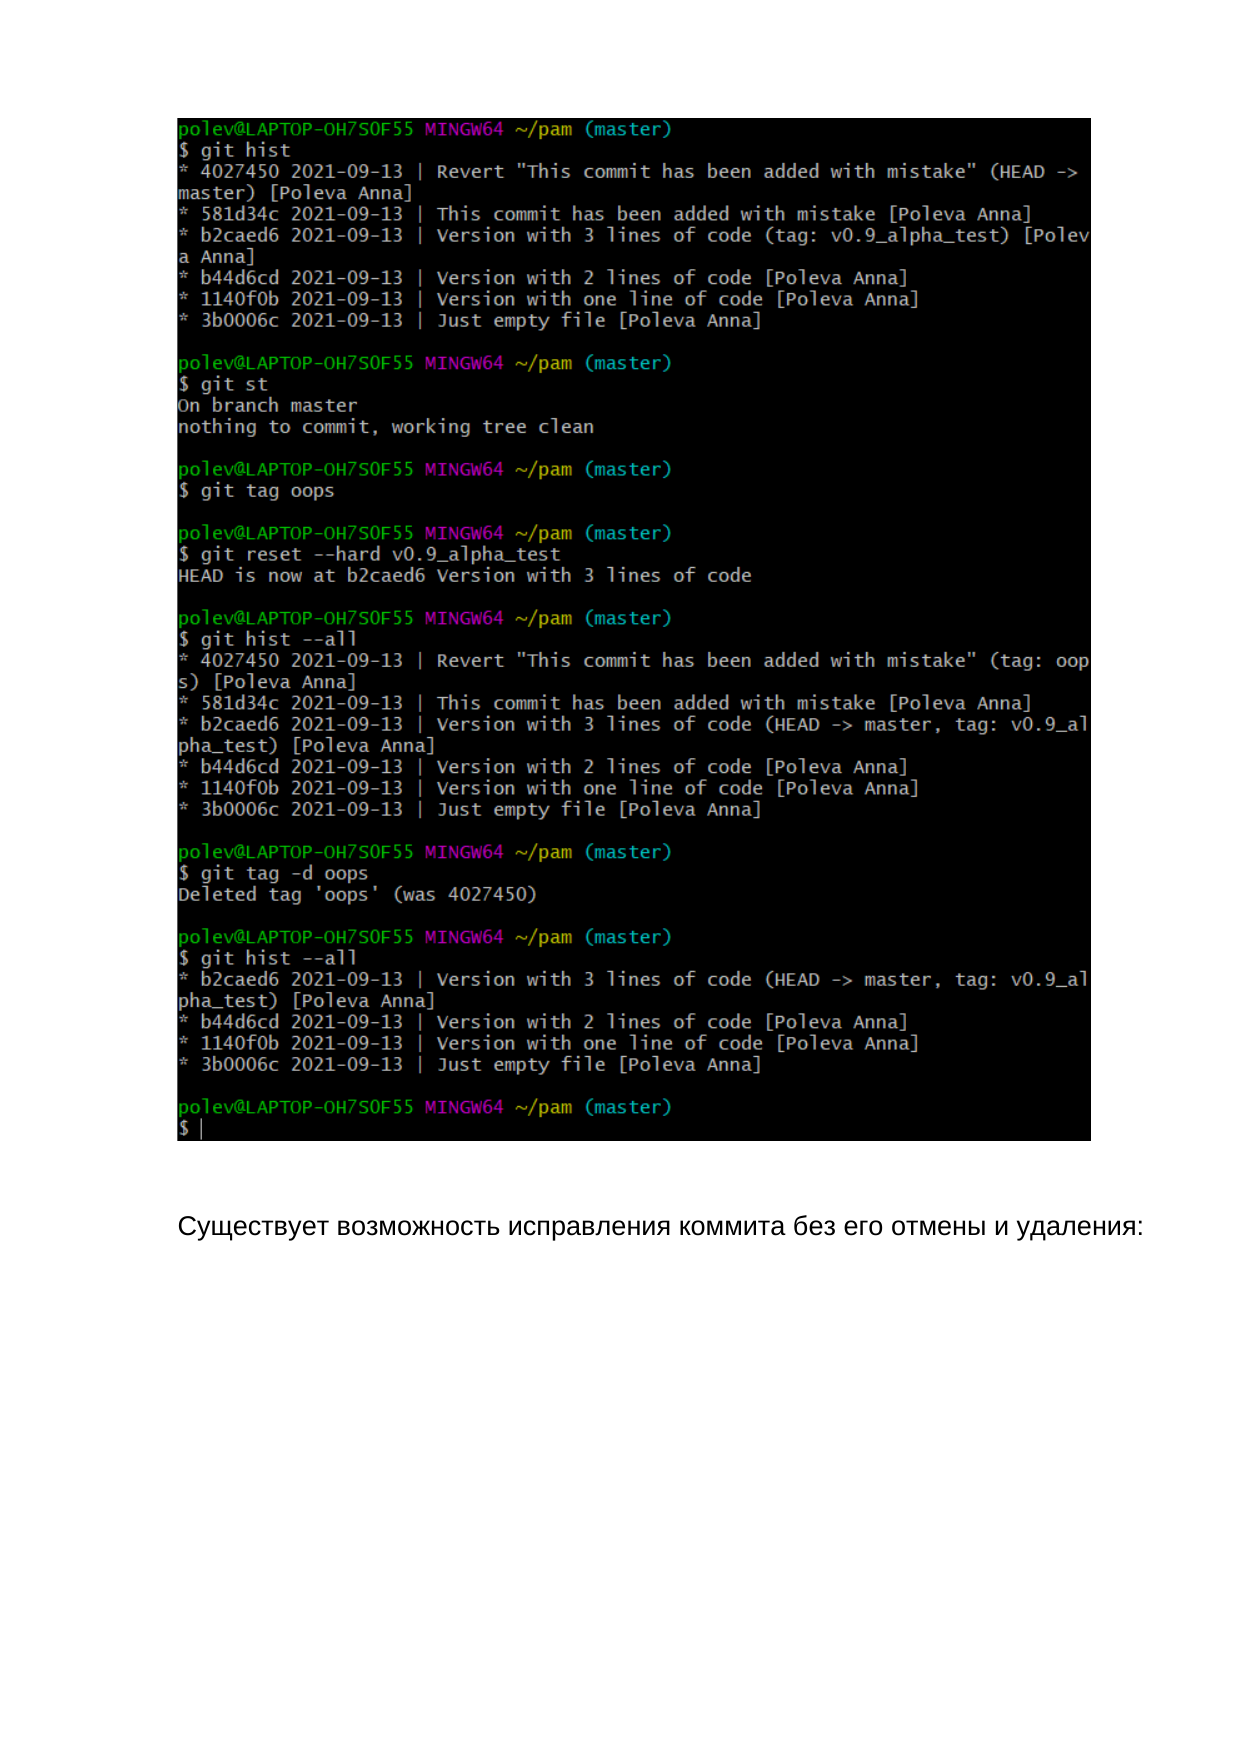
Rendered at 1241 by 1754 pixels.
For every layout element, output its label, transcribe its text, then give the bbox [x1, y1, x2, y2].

text Существует возможность исправления коммита без его отмены и удаления: [177, 1210, 1152, 1241]
picture [177, 118, 1091, 1141]
